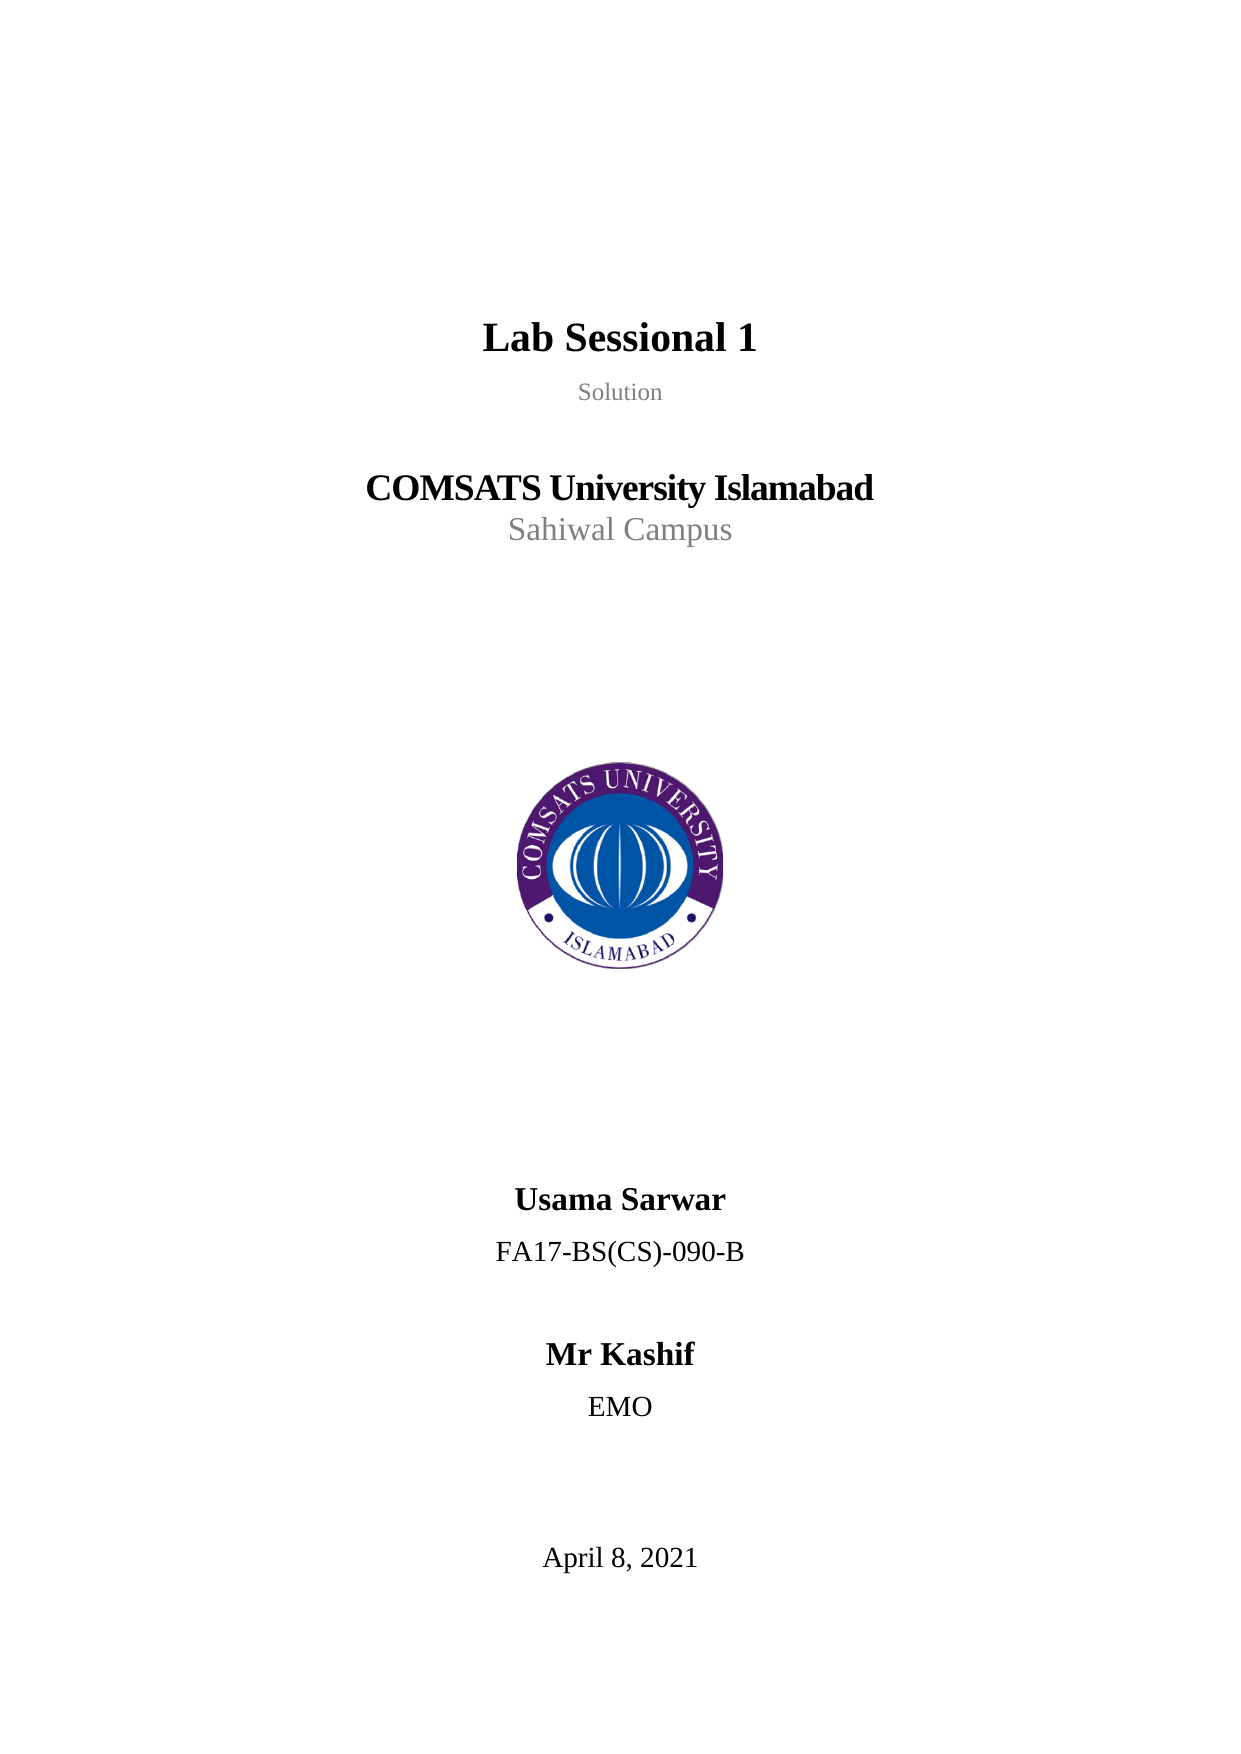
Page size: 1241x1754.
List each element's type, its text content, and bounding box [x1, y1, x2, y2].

text EMO [150, 1389, 1090, 1423]
picture [517, 762, 724, 969]
text Sahiwal Campus [150, 509, 1090, 547]
text Solution [150, 377, 1090, 406]
text Mr Kashif [150, 1334, 1090, 1373]
text April 8, 2021 [150, 1540, 1090, 1574]
title COMSATS University Islamabad [150, 466, 1090, 509]
text Usama Sarwar [150, 1179, 1090, 1217]
text FA17-BS(CS)-090-B [150, 1234, 1090, 1268]
text Lab Sessional 1 [150, 313, 1090, 361]
